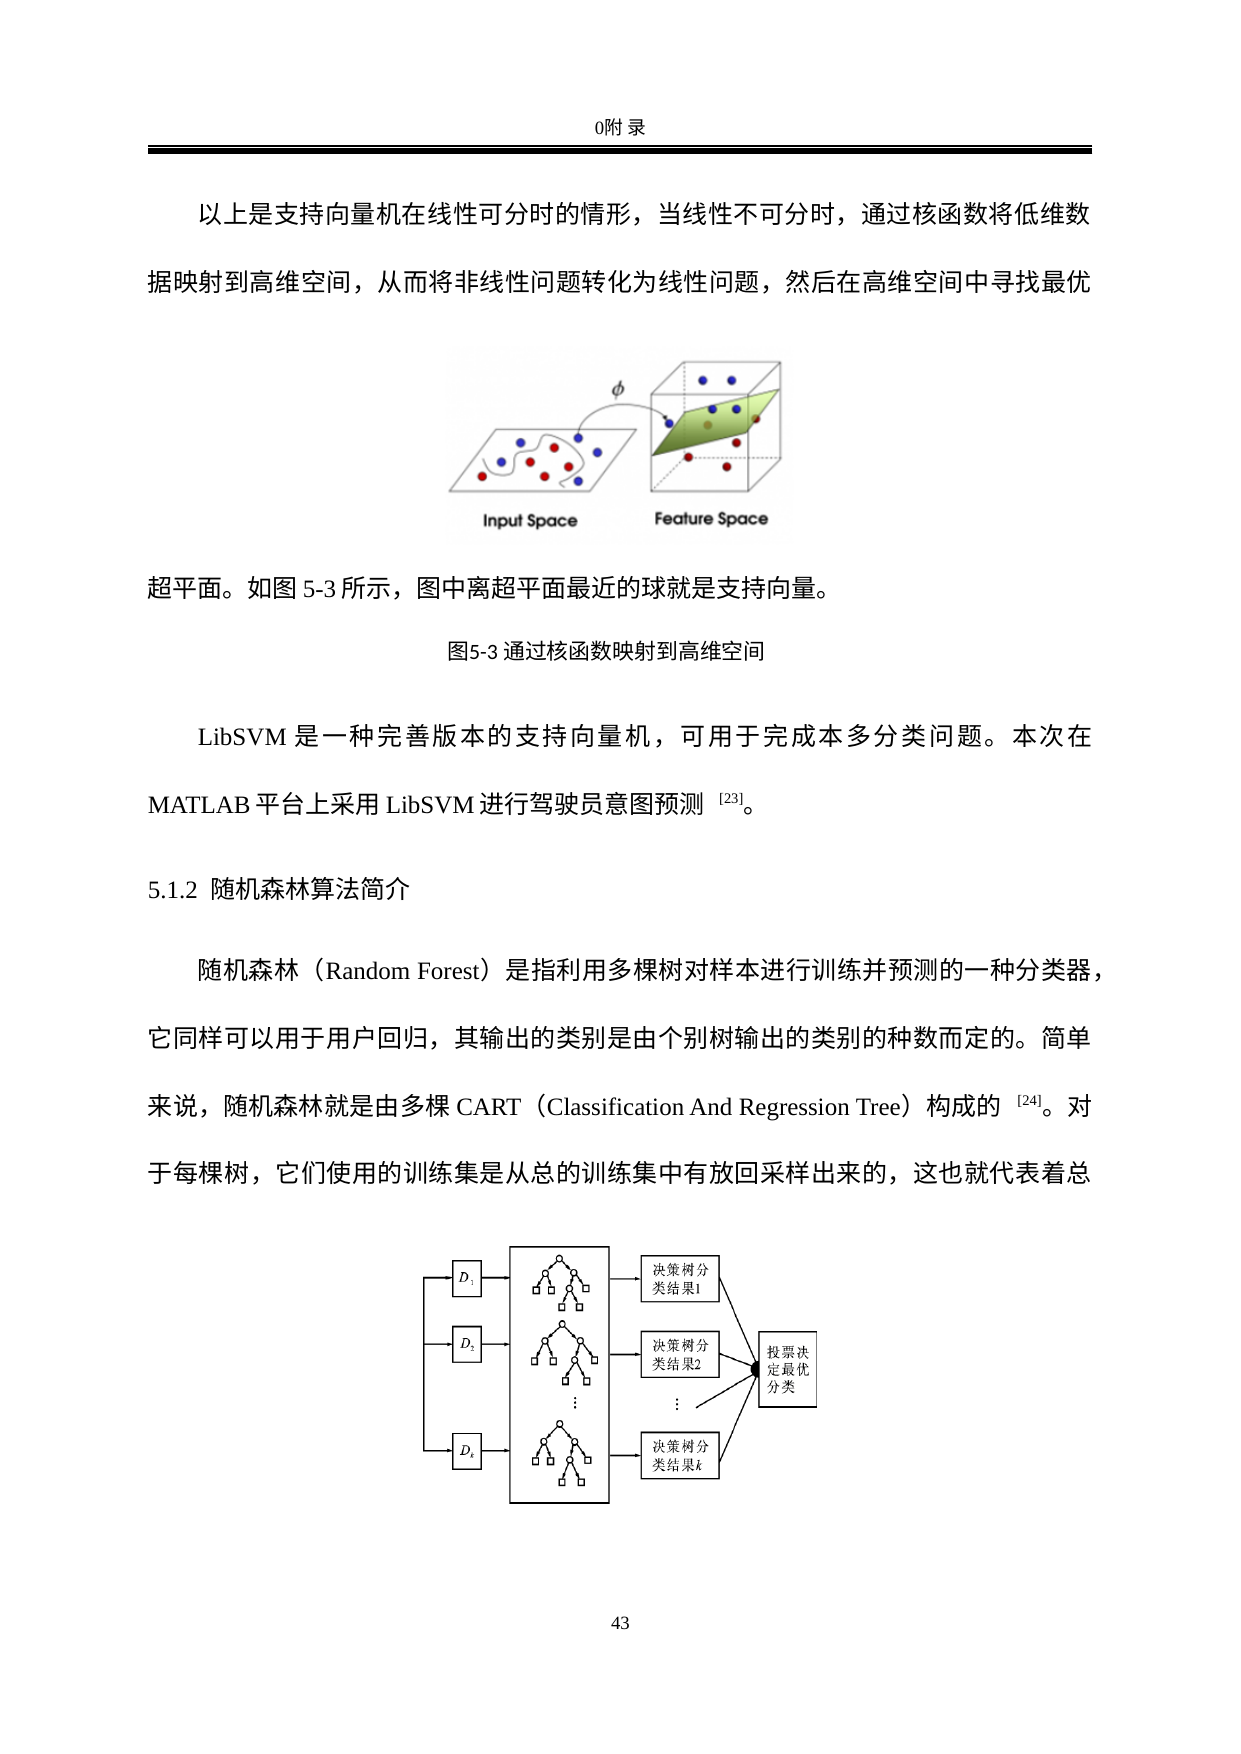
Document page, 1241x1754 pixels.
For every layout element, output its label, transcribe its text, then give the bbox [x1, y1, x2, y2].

picture [423, 1221, 817, 1517]
subtitle 随机森林算法简介 [148, 854, 1092, 922]
picture [445, 338, 796, 545]
text 以上是支持向量机在线性可分时的情形，当线性不可分时，通过核函数将低维数据映射到高维空间，从而将非线性问题转化为线性问题，然后在高维空间中寻找最优超平面。如图5-3所示，图中离超平面最近的球就是支持向量。 [148, 179, 1092, 621]
subtitle 通过核函数映射到高维空间 [148, 633, 1092, 667]
text LibSVM是一种完善版本的支持向量机，可用于完成本多分类问题。本次在MATLAB平台上采用LibSVM进行驾驶员意图预测[23]。 [148, 701, 1092, 837]
